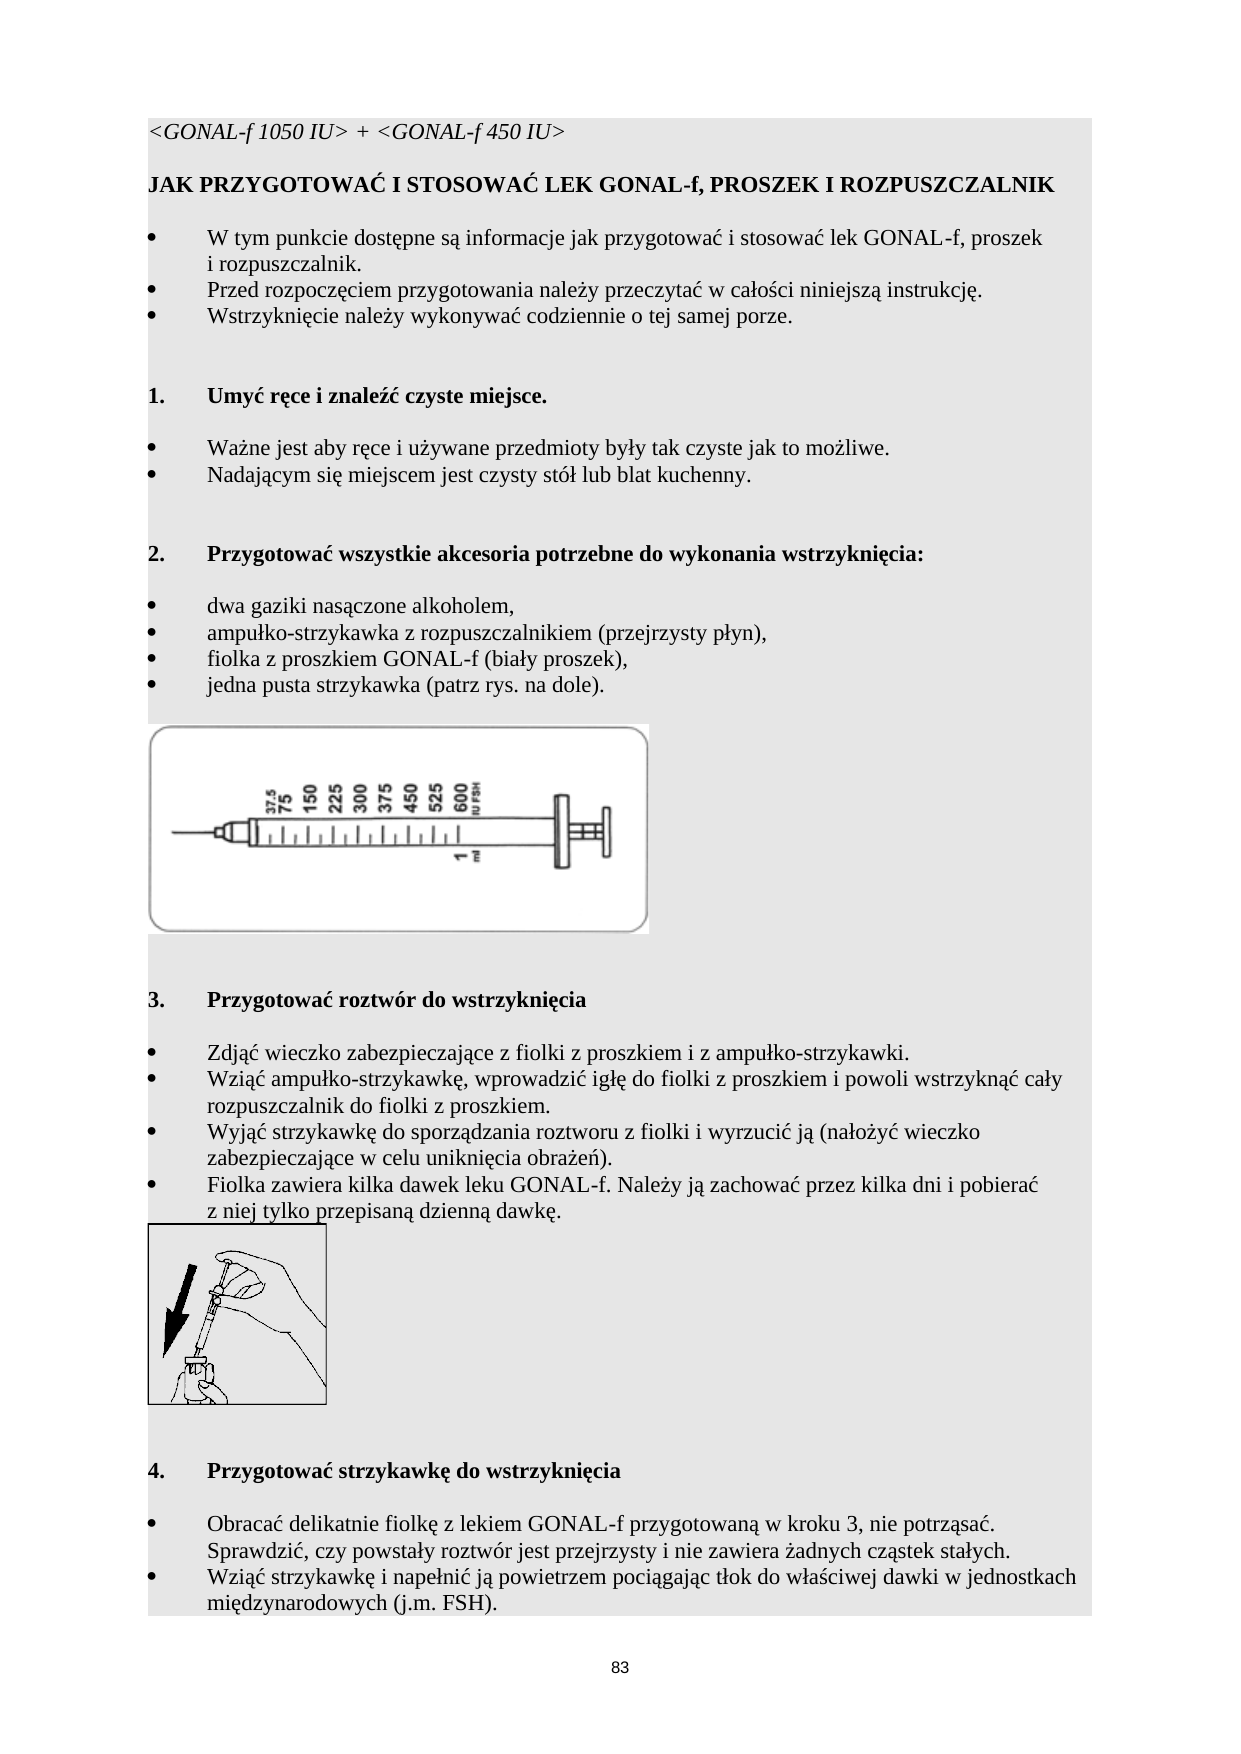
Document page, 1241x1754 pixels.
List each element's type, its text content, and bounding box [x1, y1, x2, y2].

list ampułko-strzykawka z rozpuszczalnikiem (przejrzysty płyn), [148, 619, 1092, 645]
text 1. Umyć ręce i znaleźć czyste miejsce. [148, 382, 1092, 408]
list dwa gaziki nasączone alkoholem, [148, 592, 1092, 619]
list Wstrzyknięcie należy wykonywać codziennie o tej samej porze. [148, 303, 1092, 329]
list Nadającym się miejscem jest czysty stół lub blat kuchenny. [148, 461, 1092, 487]
text <GONAL-f 1050 IU> + <GONAL-f 450 IU> [148, 118, 1092, 144]
list Fiolka zawiera kilka dawek leku GONAL-f. Należy ją zachować przez kilka dni i pobierać z niej tylko przepisaną dzienną dawkę. [148, 1171, 1092, 1223]
list jedna pusta strzykawka (patrz rys. na dole). [148, 672, 1092, 698]
text 3. Przygotować roztwór do wstrzyknięcia [148, 986, 1092, 1013]
list W tym punkcie dostępne są informacje jak przygotować i stosować lek GONAL-f, proszek i rozpuszczalnik. [148, 223, 1092, 276]
list Przed rozpoczęciem przygotowania należy przeczytać w całości niniejszą instrukcję. [148, 276, 1092, 303]
list Zdjąć wieczko zabezpieczające z fiolki z proszkiem i z ampułko-strzykawki. [148, 1039, 1092, 1065]
picture [147, 724, 650, 934]
list Wyjąć strzykawkę do sporządzania roztworu z fiolki i wyrzucić ją (nałożyć wieczko zabezpieczające w celu uniknięcia obrażeń). [148, 1118, 1092, 1171]
list Obracać delikatnie fiolkę z lekiem GONAL-f przygotowaną w kroku 3, nie potrząsać. Sprawdzić, czy powstały roztwór jest przejrzysty i nie zawiera żadnych cząstek stałych. [148, 1510, 1092, 1563]
list Wziąć ampułko-strzykawkę, wprowadzić igłę do fiolki z proszkiem i powoli wstrzyknąć cały rozpuszczalnik do fiolki z proszkiem. [148, 1065, 1092, 1118]
list Ważne jest aby ręce i używane przedmioty były tak czyste jak to możliwe. [148, 434, 1092, 461]
text 2. Przygotować wszystkie akcesoria potrzebne do wykonania wstrzyknięcia: [148, 540, 1092, 566]
text 4. Przygotować strzykawkę do wstrzyknięcia [148, 1458, 1092, 1484]
list Wziąć strzykawkę i napełnić ją powietrzem pociągając tłok do właściwej dawki w jednostkach międzynarodowych (j.m. FSH). [148, 1563, 1092, 1616]
list fiolka z proszkiem GONAL-f (biały proszek), [148, 645, 1092, 672]
text JAK PRZYGOTOWAĆ I STOSOWAĆ LEK GONAL-f, PROSZEK I ROZPUSZCZALNIK [148, 171, 1092, 197]
